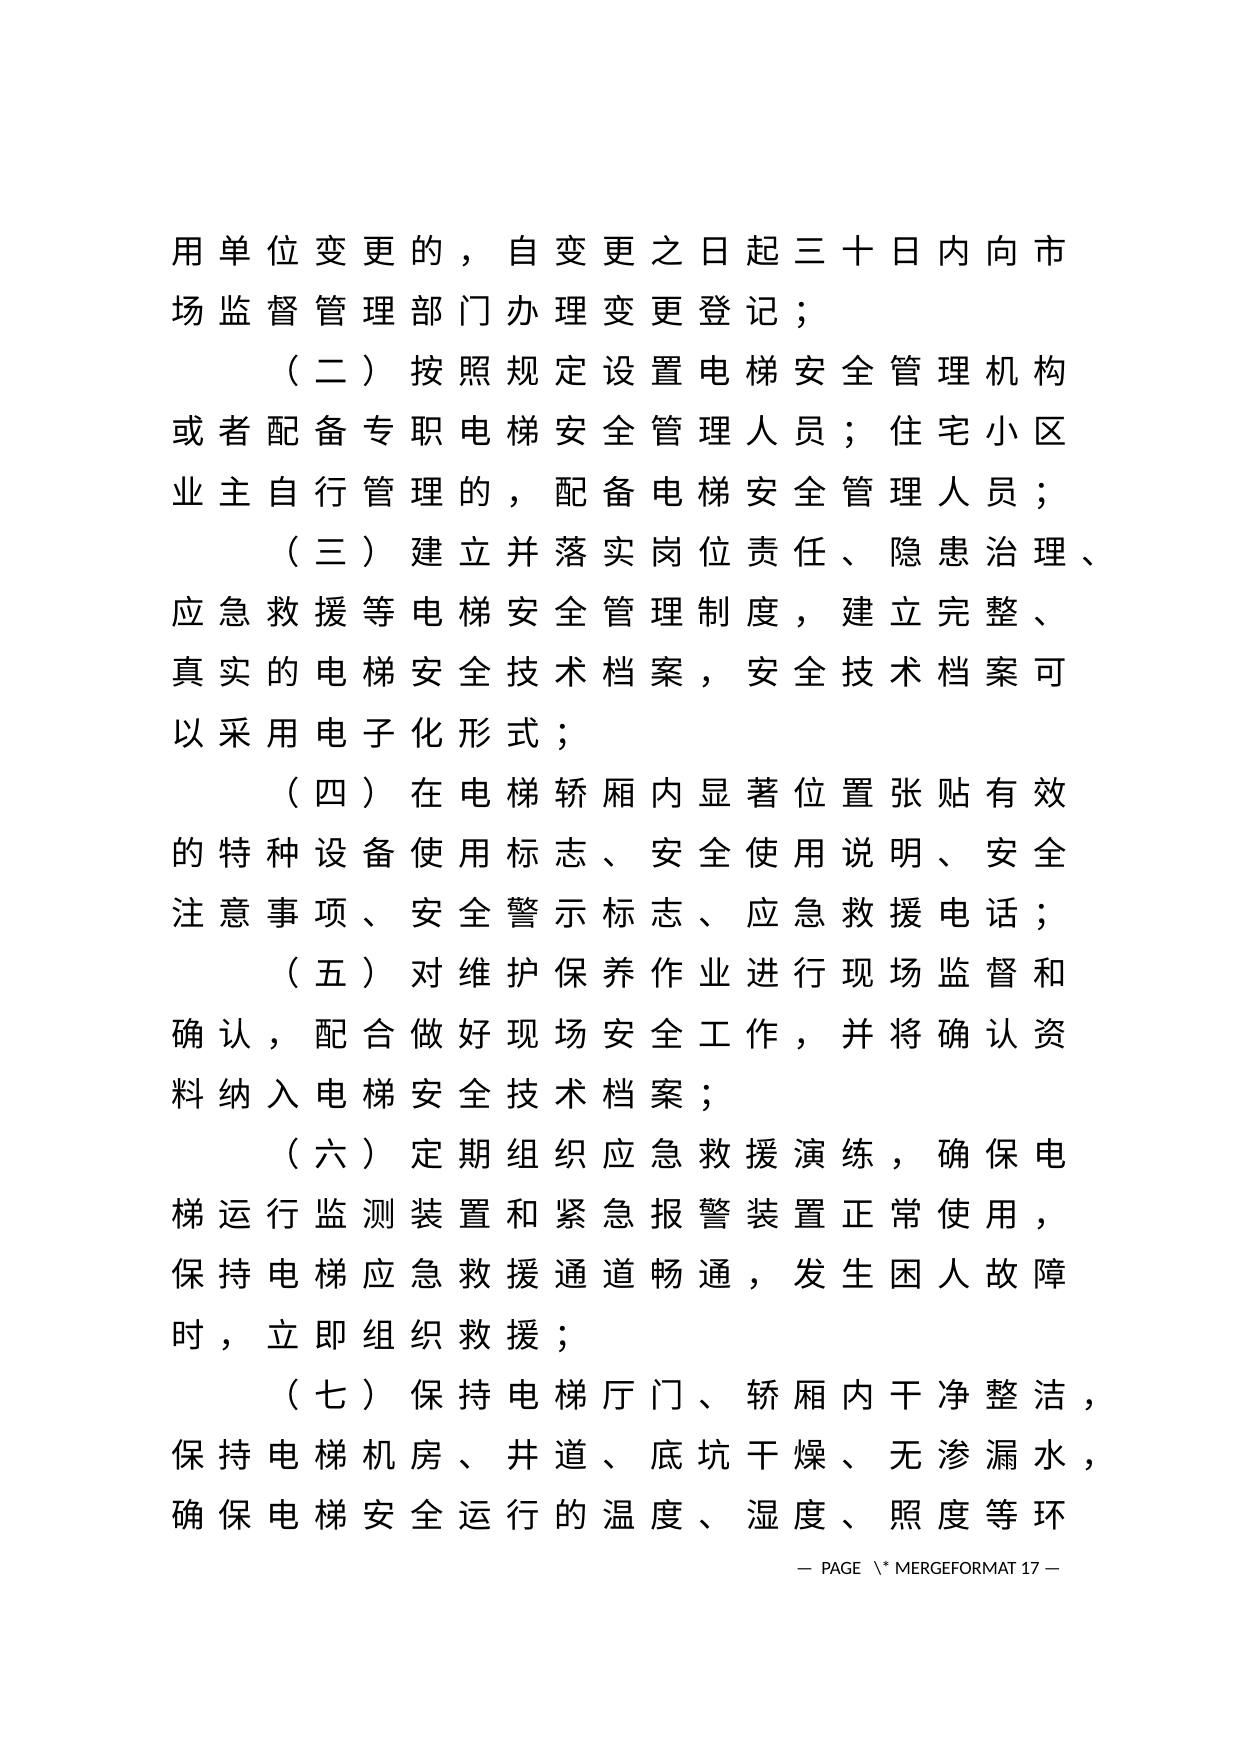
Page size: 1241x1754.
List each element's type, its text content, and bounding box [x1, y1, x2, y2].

text （六）定期组织应急救援演练，确保电梯运行监测装置和紧急报警装置正常使用，保持电梯应急救援通道畅通，发生困人故障时，立即组织救援； [171, 1122, 1081, 1363]
text （五）对维护保养作业进行现场监督和确认，配合做好现场安全工作，并将确认资料纳入电梯安全技术档案； [171, 941, 1081, 1122]
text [171, 1363, 1081, 1543]
text （四）在电梯轿厢内显著位置张贴有效的特种设备使用标志、安全使用说明、安全注意事项、安全警示标志、应急救援电话； [171, 761, 1081, 941]
text （二）按照规定设置电梯安全管理机构或者配备专职电梯安全管理人员；住宅小区业主自行管理的，配备电梯安全管理人员； [171, 339, 1081, 520]
text （三）建立并落实岗位责任、隐患治理、应急救援等电梯安全管理制度，建立完整、真实的电梯安全技术档案，安全技术档案可以采用电子化形式； [171, 520, 1081, 761]
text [171, 219, 1081, 339]
